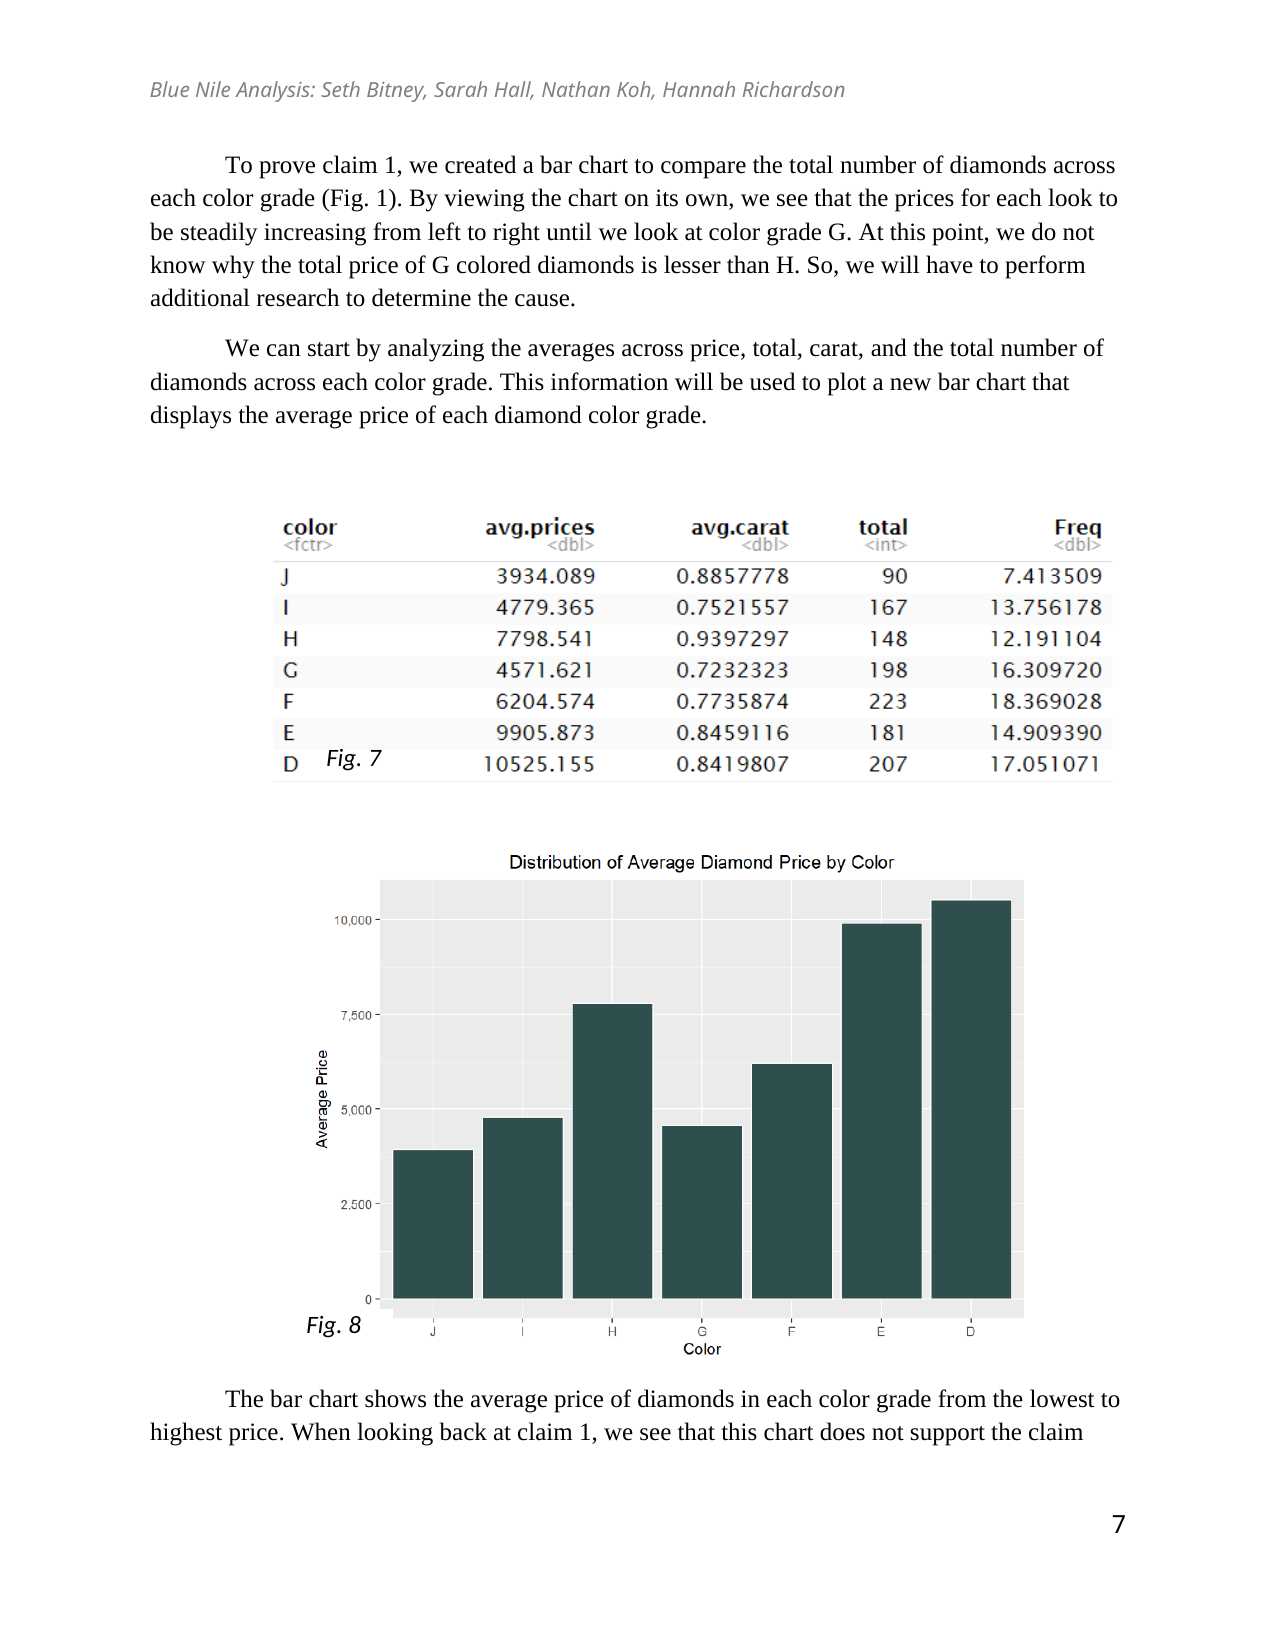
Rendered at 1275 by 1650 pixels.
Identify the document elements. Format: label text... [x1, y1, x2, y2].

text To prove claim 1, we created a bar chart to compare the total number of diamonds across each color grade (Fig. 1). By viewing the chart on its own, we see that the prices for each look to be steadily increasing from left to right until we look at color grade G. At this point, we do not know why the total price of G colored diamonds is lesser than H. So, we will have to perform additional research to determine the cause. [150, 150, 1125, 312]
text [150, 1384, 1125, 1446]
text We can start by analyzing the averages across price, total, carat, and the total number of diamonds across each color grade. This information will be used to plot a new bar chart that displays the average price of each diamond color grade. [150, 333, 1125, 429]
